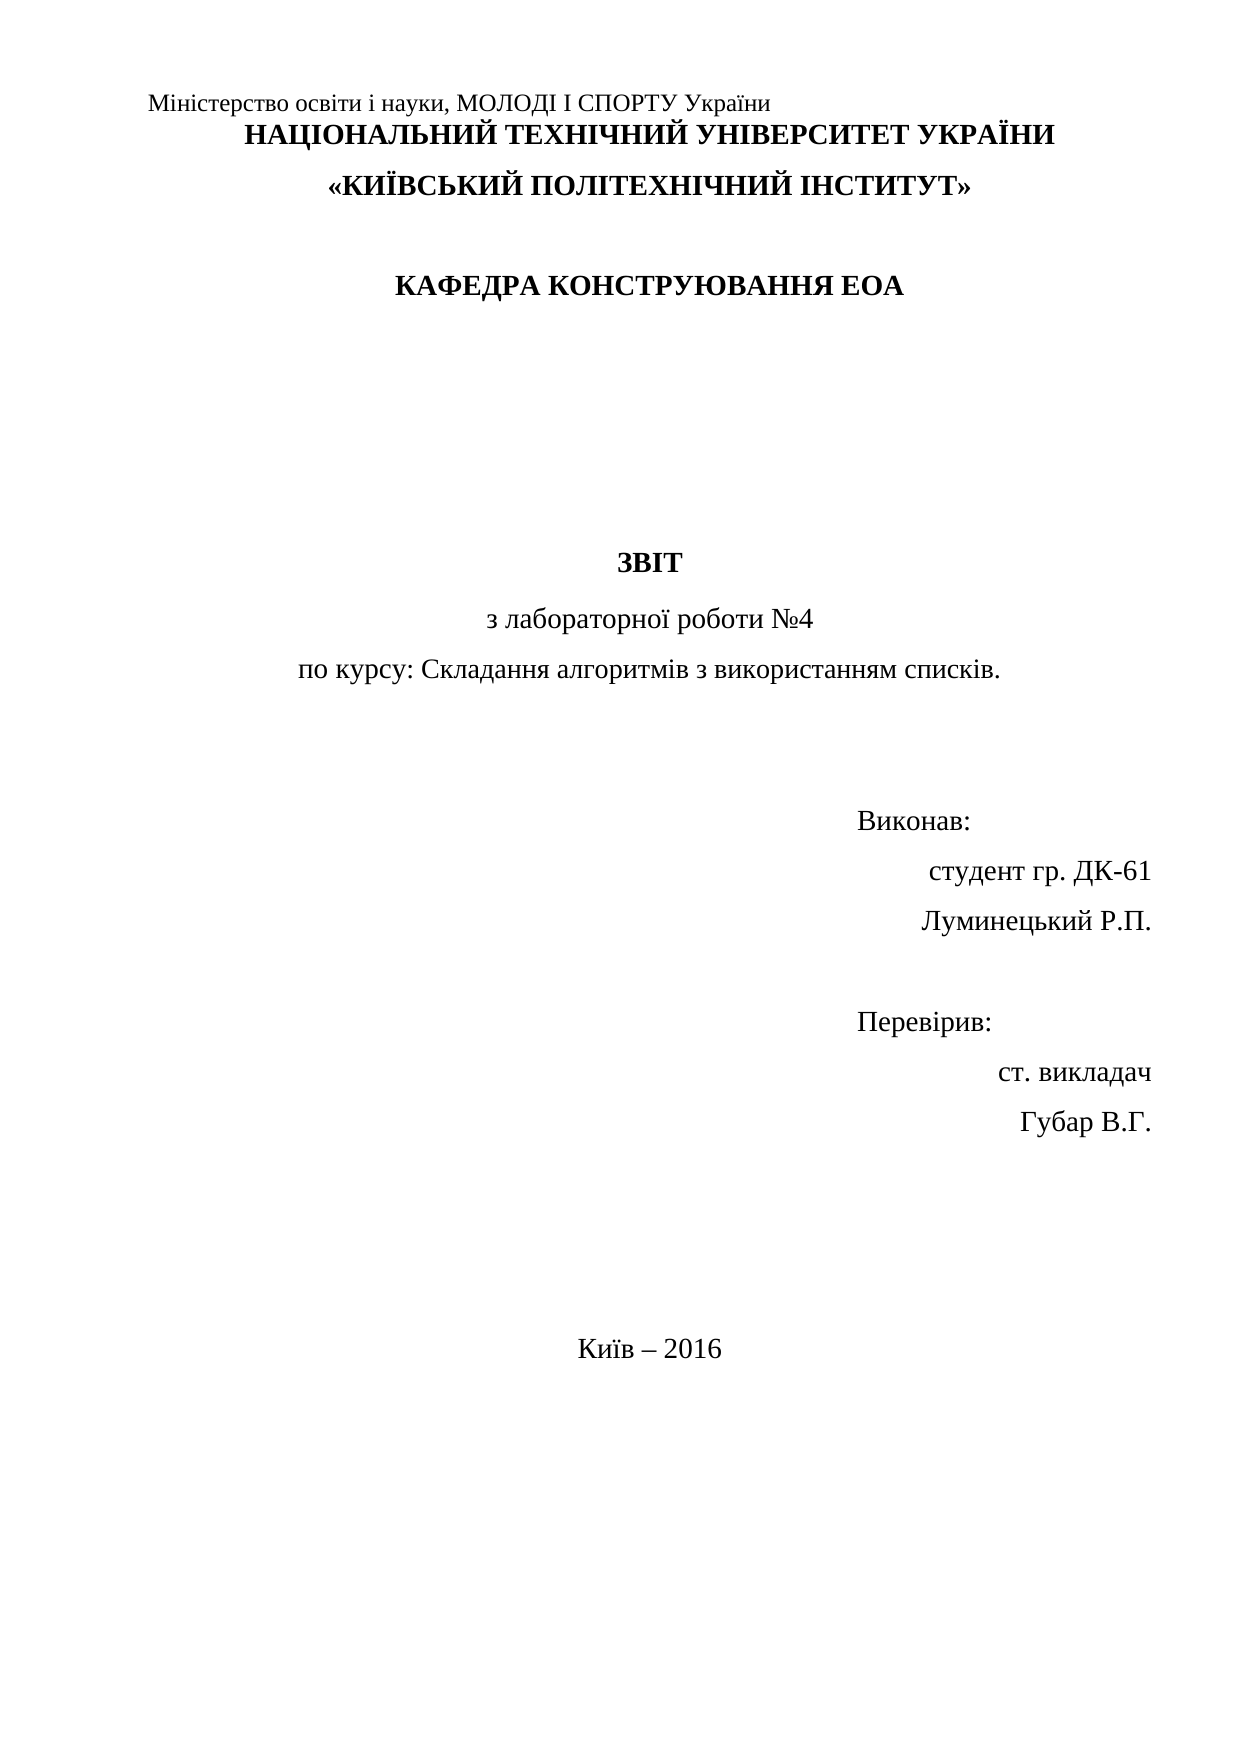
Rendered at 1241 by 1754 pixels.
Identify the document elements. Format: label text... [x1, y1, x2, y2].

text студент гр. ДК-61 [148, 853, 1152, 886]
subtitle ЗВІТ [148, 545, 1152, 578]
text Кафедра конструювання ЕОА [148, 268, 1152, 302]
text Губар В.Г. [148, 1104, 1152, 1138]
text «Київський політехнічний інститут» [148, 168, 1152, 201]
text ст. викладач [148, 1054, 1152, 1088]
text Луминецький Р.П. [148, 903, 1152, 937]
text з лабораторної роботи №4 по курсу: Складання алгоритмів з використанням списків. [148, 601, 1152, 685]
text Перевірив: [148, 1004, 1152, 1037]
text Київ – 2016 [148, 1331, 1152, 1364]
text Національний технічний університет України [148, 117, 1152, 151]
text Міністерство освіти і науки, МОЛОДІ І СПОРТУ України [148, 88, 1152, 117]
text Виконав: [148, 803, 1152, 836]
